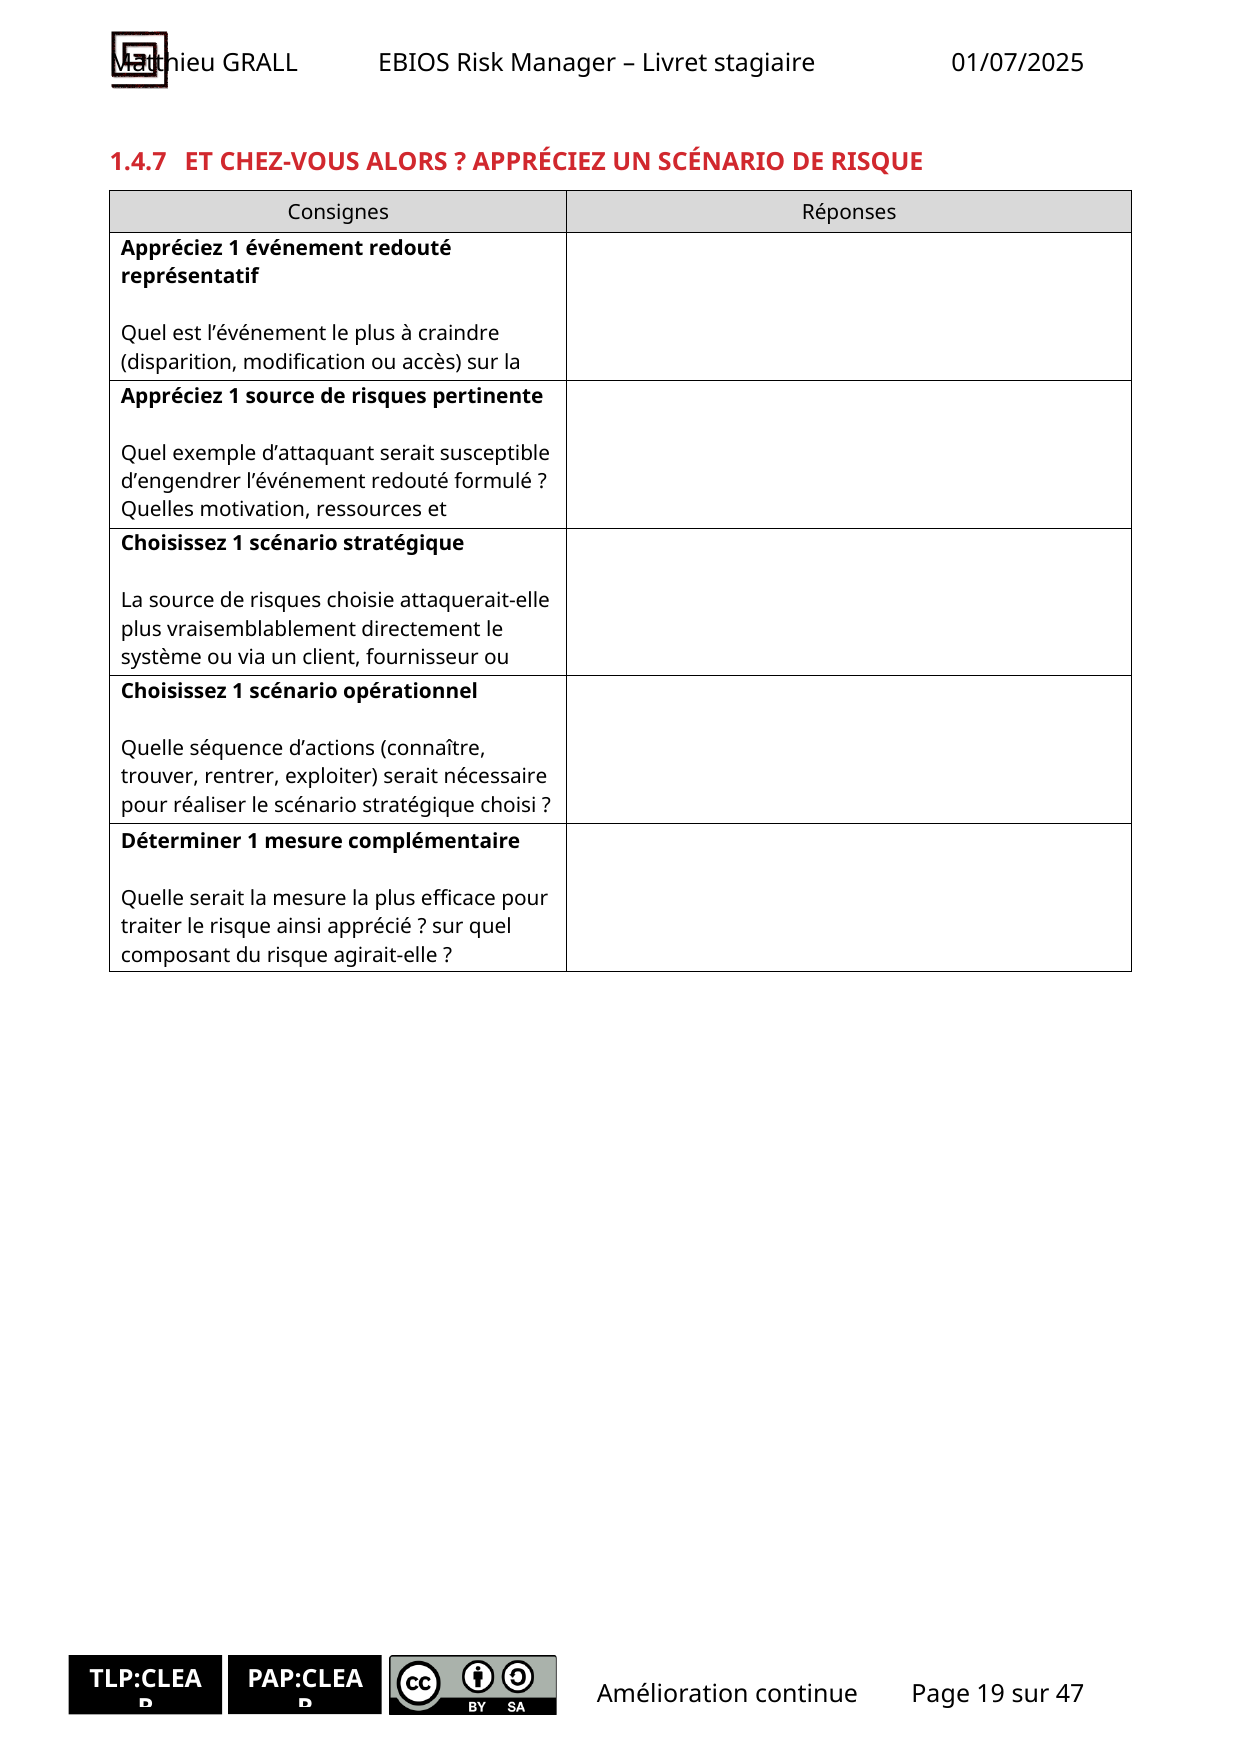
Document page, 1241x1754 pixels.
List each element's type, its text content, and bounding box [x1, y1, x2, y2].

table_cell [567, 676, 1131, 823]
table_cell Déterminer 1 mesure complémentaire Quelle serait la mesure la plus efficace pour traiter le risque ainsi apprécié ? sur quel composant du risque agirait-elle ? [110, 824, 566, 971]
table_cell Choisissez 1 scénario stratégique La source de risques choisie attaquerait-elle plus vraisemblablement directement le système ou via un client, fournisseur ou partenaire ? [110, 529, 566, 675]
table_header Réponses [567, 191, 1131, 232]
table_cell [567, 381, 1131, 527]
picture [389, 1655, 557, 1715]
table_cell Appréciez 1 événement redouté représentatif Quel est l’événement le plus à craindre (disparition, modification ou accès) sur la valeur métier choisie? Quelles conséquences ? Quelle gravité ? [110, 233, 566, 380]
subtitle Et chez-vous alors ? Appréciez un scénario de risque [109, 143, 1131, 177]
table_cell Choisissez 1 scénario opérationnel Quelle séquence d’actions (connaître, trouver, rentrer, exploiter) serait nécessaire pour réaliser le scénario stratégique choisi ? quelle vraisemblance ? [110, 676, 566, 823]
picture [109, 29, 168, 89]
table_cell [567, 824, 1131, 971]
table_cell Appréciez 1 source de risques pertinente Quel exemple d’attaquant serait susceptible d’engendrer l’événement redouté formulé ? Quelles motivation, ressources et pertinence ? [110, 381, 566, 527]
table_header Consignes [110, 191, 566, 232]
table_cell [567, 233, 1131, 380]
table_cell [567, 529, 1131, 675]
